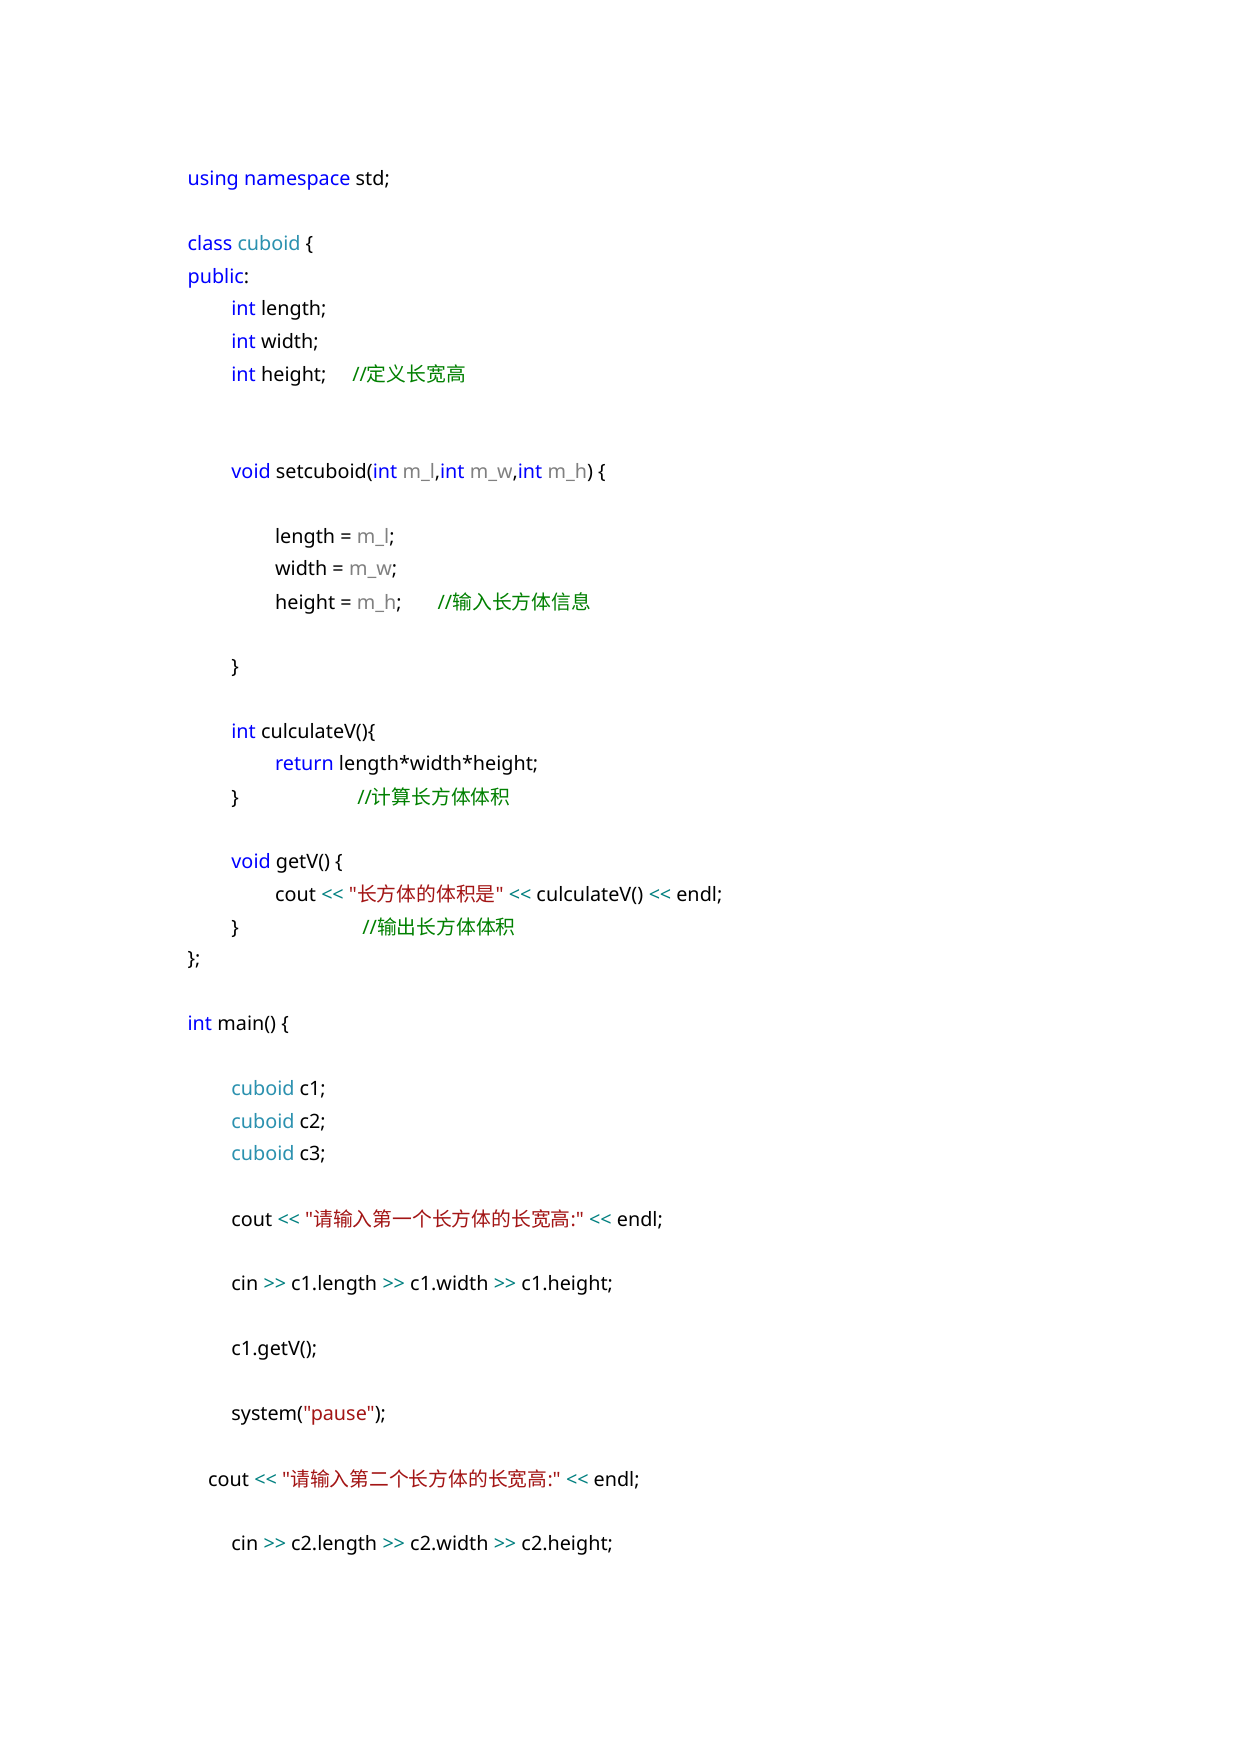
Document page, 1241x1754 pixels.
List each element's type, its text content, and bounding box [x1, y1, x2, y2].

text cuboid c3; [187, 1137, 1053, 1169]
text height = m_h; //输入长方体信息 [187, 584, 1053, 617]
text cuboid c1; [187, 1072, 1053, 1104]
text cout << "长方体的体积是" << culculateV() << endl; [187, 877, 1053, 909]
text return length*width*height; [187, 747, 1053, 779]
text cout << "请输入第二个长方体的长宽高:" << endl; [187, 1462, 1053, 1494]
text int width; [187, 324, 1053, 357]
text class cuboid { [187, 227, 1053, 259]
text c1.getV(); [187, 1332, 1053, 1364]
text int culculateV(){ [187, 714, 1053, 747]
text public: [187, 259, 1053, 292]
text void setcuboid(int m_l,int m_w,int m_h) { [187, 454, 1053, 487]
text cuboid c2; [187, 1104, 1053, 1137]
text width = m_w; [187, 552, 1053, 584]
text cin >> c2.length >> c2.width >> c2.height; [187, 1527, 1053, 1559]
text system("pause"); [187, 1397, 1053, 1429]
text } //输出长方体体积 [187, 909, 1053, 942]
text void getV() { [187, 844, 1053, 877]
text int length; [187, 292, 1053, 324]
text }; [187, 942, 1053, 974]
text cin >> c1.length >> c1.width >> c1.height; [187, 1267, 1053, 1299]
text length = m_l; [187, 519, 1053, 552]
text int main() { [187, 1007, 1053, 1039]
text cout << "请输入第一个长方体的长宽高:" << endl; [187, 1202, 1053, 1234]
text } [187, 649, 1053, 682]
text } //计算长方体体积 [187, 779, 1053, 812]
text using namespace std; [187, 162, 1053, 194]
text int height; //定义长宽高 [187, 357, 1053, 389]
